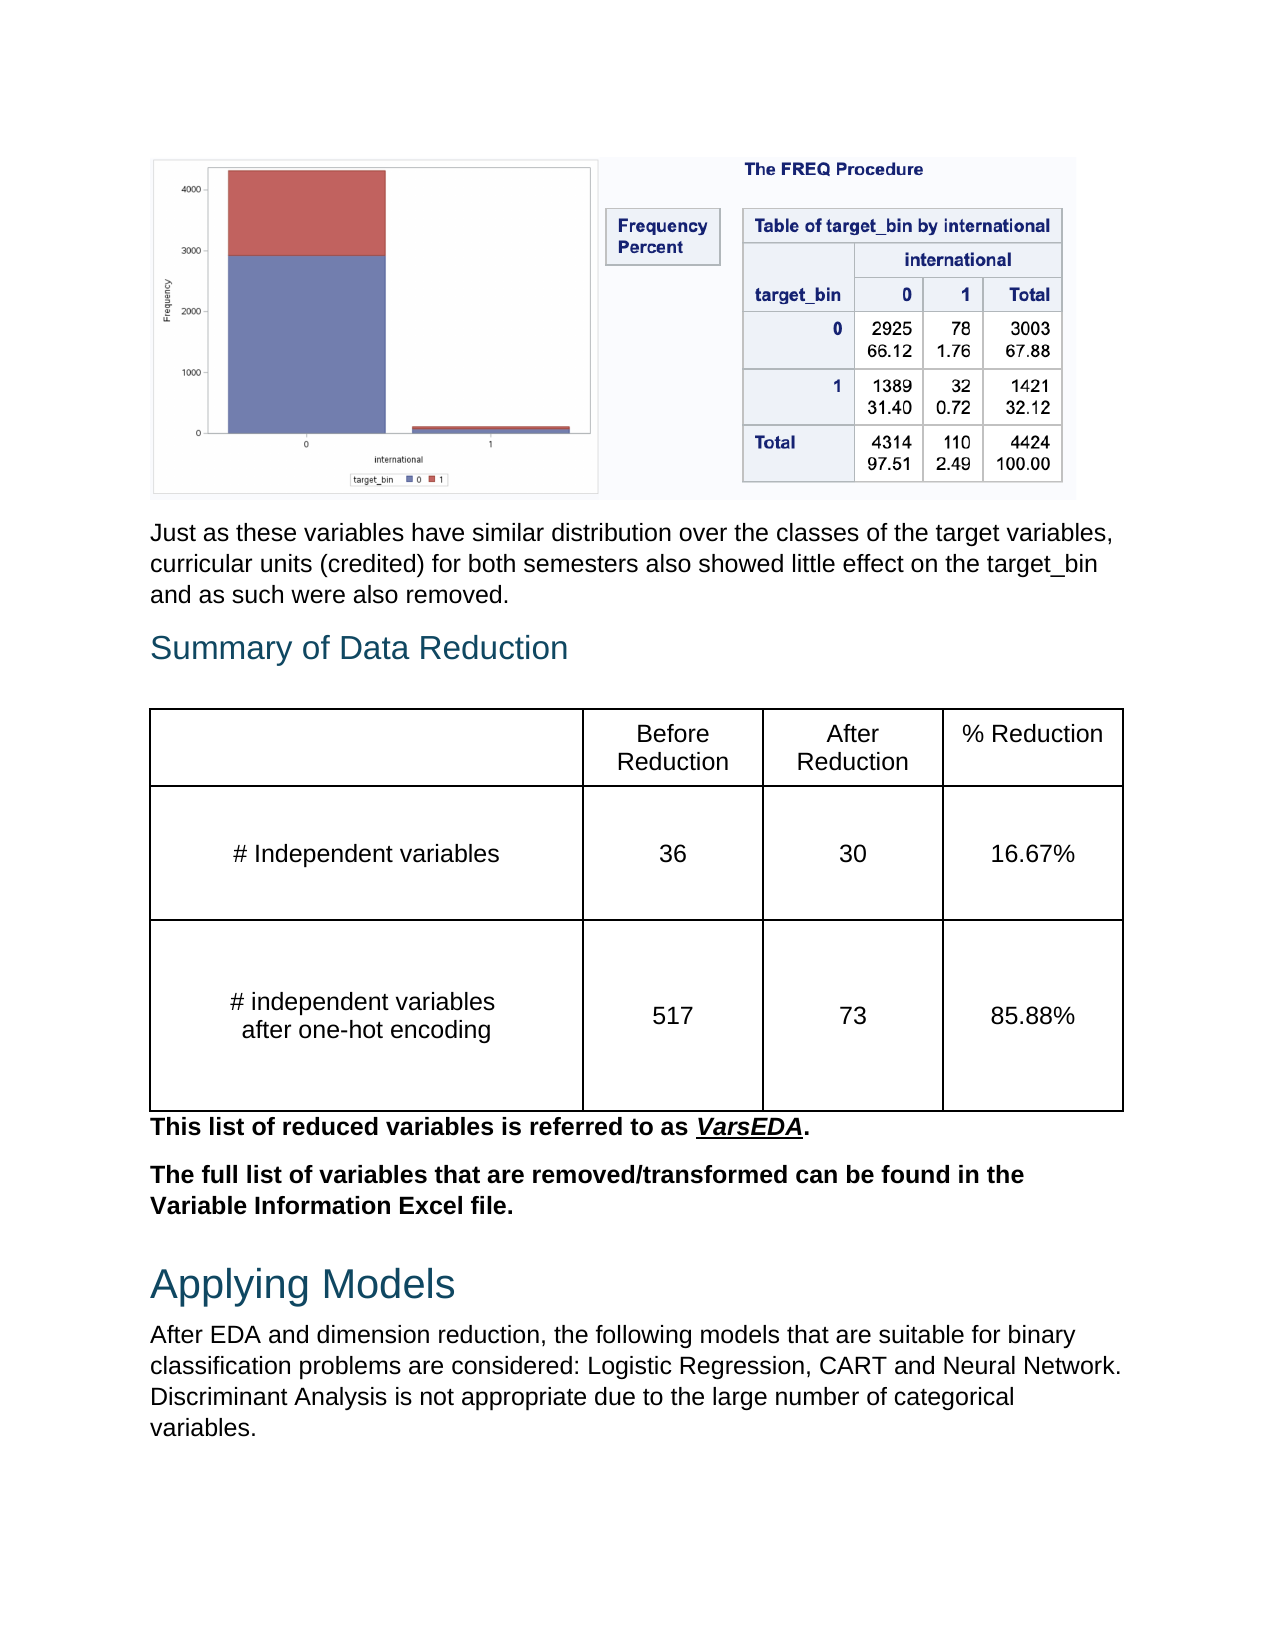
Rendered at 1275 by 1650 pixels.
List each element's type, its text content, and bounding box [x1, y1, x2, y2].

table_cell 73 [764, 921, 942, 1110]
subtitle Summary of Data Reduction [150, 628, 1125, 667]
table_cell 36 [584, 787, 762, 918]
table_cell 16.67% [944, 787, 1122, 918]
text Just as these variables have similar distribution over the classes of the target variables, curricular units (credited) for both semesters also showed little effect on the target_bin and as such were also removed. [150, 518, 1125, 609]
table_header [151, 710, 582, 785]
table_cell 30 [764, 787, 942, 918]
text The full list of variables that are removed/transformed can be found in the Variable Information Excel file. [150, 1160, 1125, 1220]
text After EDA and dimension reduction, the following models that are suitable for binary classification problems are considered: Logistic Regression, CART and Neural Network. Discriminant Analysis is not appropriate due to the large number of categorical variables. [150, 1319, 1125, 1441]
table_header Before Reduction [584, 710, 762, 785]
table_cell 85.88% [944, 921, 1122, 1110]
table_cell # independent variables after one-hot encoding [151, 921, 582, 1110]
subtitle Applying Models [150, 1259, 1125, 1307]
text This list of reduced variables is referred to as VarsEDA. [150, 1112, 1125, 1141]
table_header After Reduction [764, 710, 942, 785]
table_cell 517 [584, 921, 762, 1110]
picture [150, 150, 1077, 500]
table_cell # Independent variables [151, 787, 582, 918]
table_header % Reduction [944, 710, 1122, 785]
